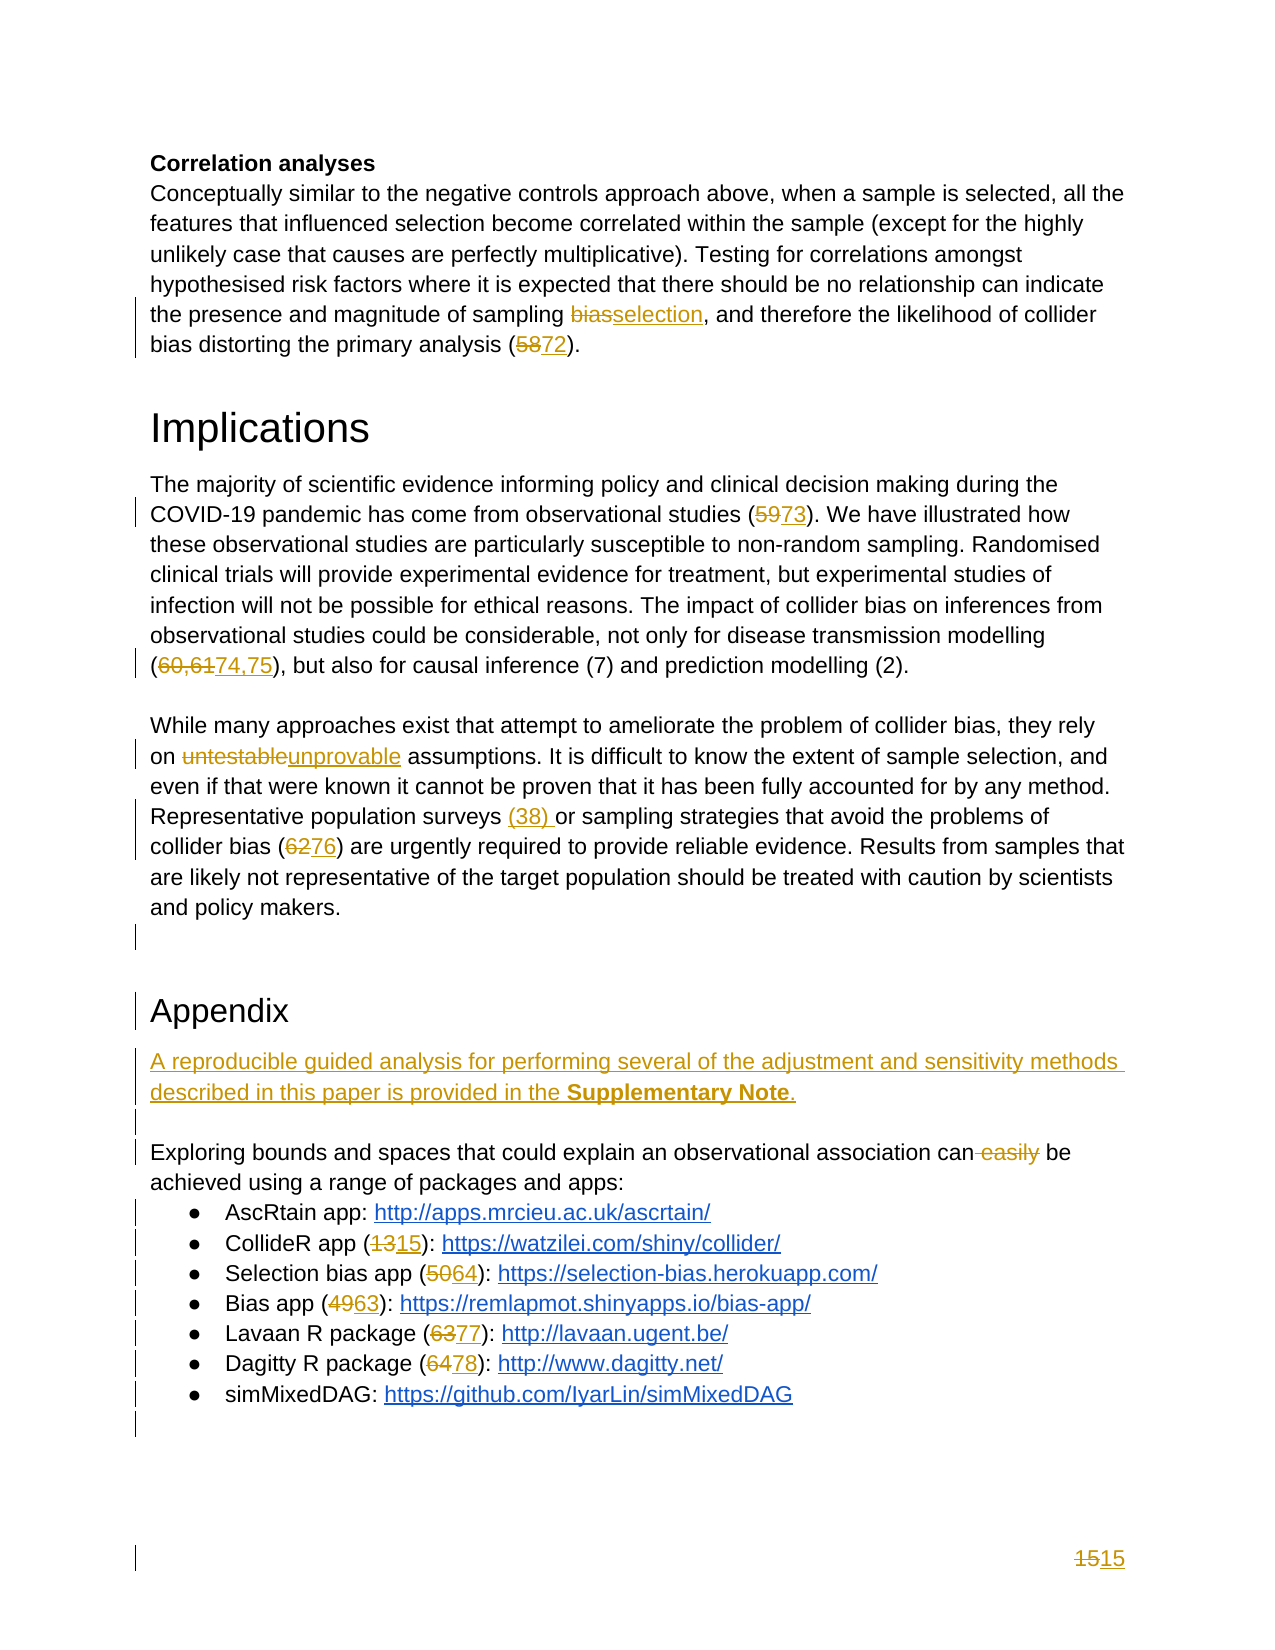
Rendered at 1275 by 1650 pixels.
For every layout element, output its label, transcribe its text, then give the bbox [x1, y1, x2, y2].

list Bias app (): https://remlapmot.shinyapps.io/bias-app/ [187, 1290, 1125, 1316]
text While many approaches exist that attempt to ameliorate the problem of collider bias, they rely on assumptions. It is difficult to know the extent of sample selection, and even if that were known it cannot be proven that it has been fully accounted for by any method. Representative population surveys or sampling strategies that avoid the problems of collider bias () are urgently required to provide reliable evidence. Results from samples that are likely not representative of the target population should be treated with caution by scientists and policy makers. [150, 712, 1125, 920]
list AscRtain app: http://apps.mrcieu.ac.uk/ascrtain/ [187, 1199, 1125, 1226]
list Selection bias app (): https://selection-bias.herokuapp.com/ [187, 1260, 1125, 1286]
text The majority of scientific evidence informing policy and clinical decision making during the COVID-19 pandemic has come from observational studies (). We have illustrated how these observational studies are particularly susceptible to non-random sampling. Randomised clinical trials will provide experimental evidence for treatment, but experimental studies of infection will not be possible for ethical reasons. The impact of collider bias on inferences from observational studies could be considerable, not only for disease transmission modelling (), but also for causal inference (7) and prediction modelling (2). [150, 471, 1125, 678]
list Lavaan R package (): http://lavaan.ugent.be/ [187, 1320, 1125, 1346]
list CollideR app (): https://watzilei.com/shiny/collider/ [187, 1229, 1125, 1256]
subtitle Correlation analyses [150, 150, 1125, 176]
list simMixedDAG: https://github.com/IyarLin/simMixedDAG [187, 1381, 1125, 1407]
list Dagitty R package (): http://www.dagitty.net/ [187, 1350, 1125, 1377]
text Exploring bounds and spaces that could explain an observational association can be achieved using a range of packages and apps: [150, 1139, 1125, 1195]
subtitle Implications [150, 403, 1125, 451]
text Conceptually similar to the negative controls approach above, when a sample is selected, all the features that influenced selection become correlated within the sample (except for the highly unlikely case that causes are perfectly multiplicative). Testing for correlations amongst hypothesised risk factors where it is expected that there should be no relationship can indicate the presence and magnitude of sampling , and therefore the likelihood of collider bias distorting the primary analysis (). [150, 180, 1125, 358]
subtitle Appendix [150, 992, 1125, 1030]
